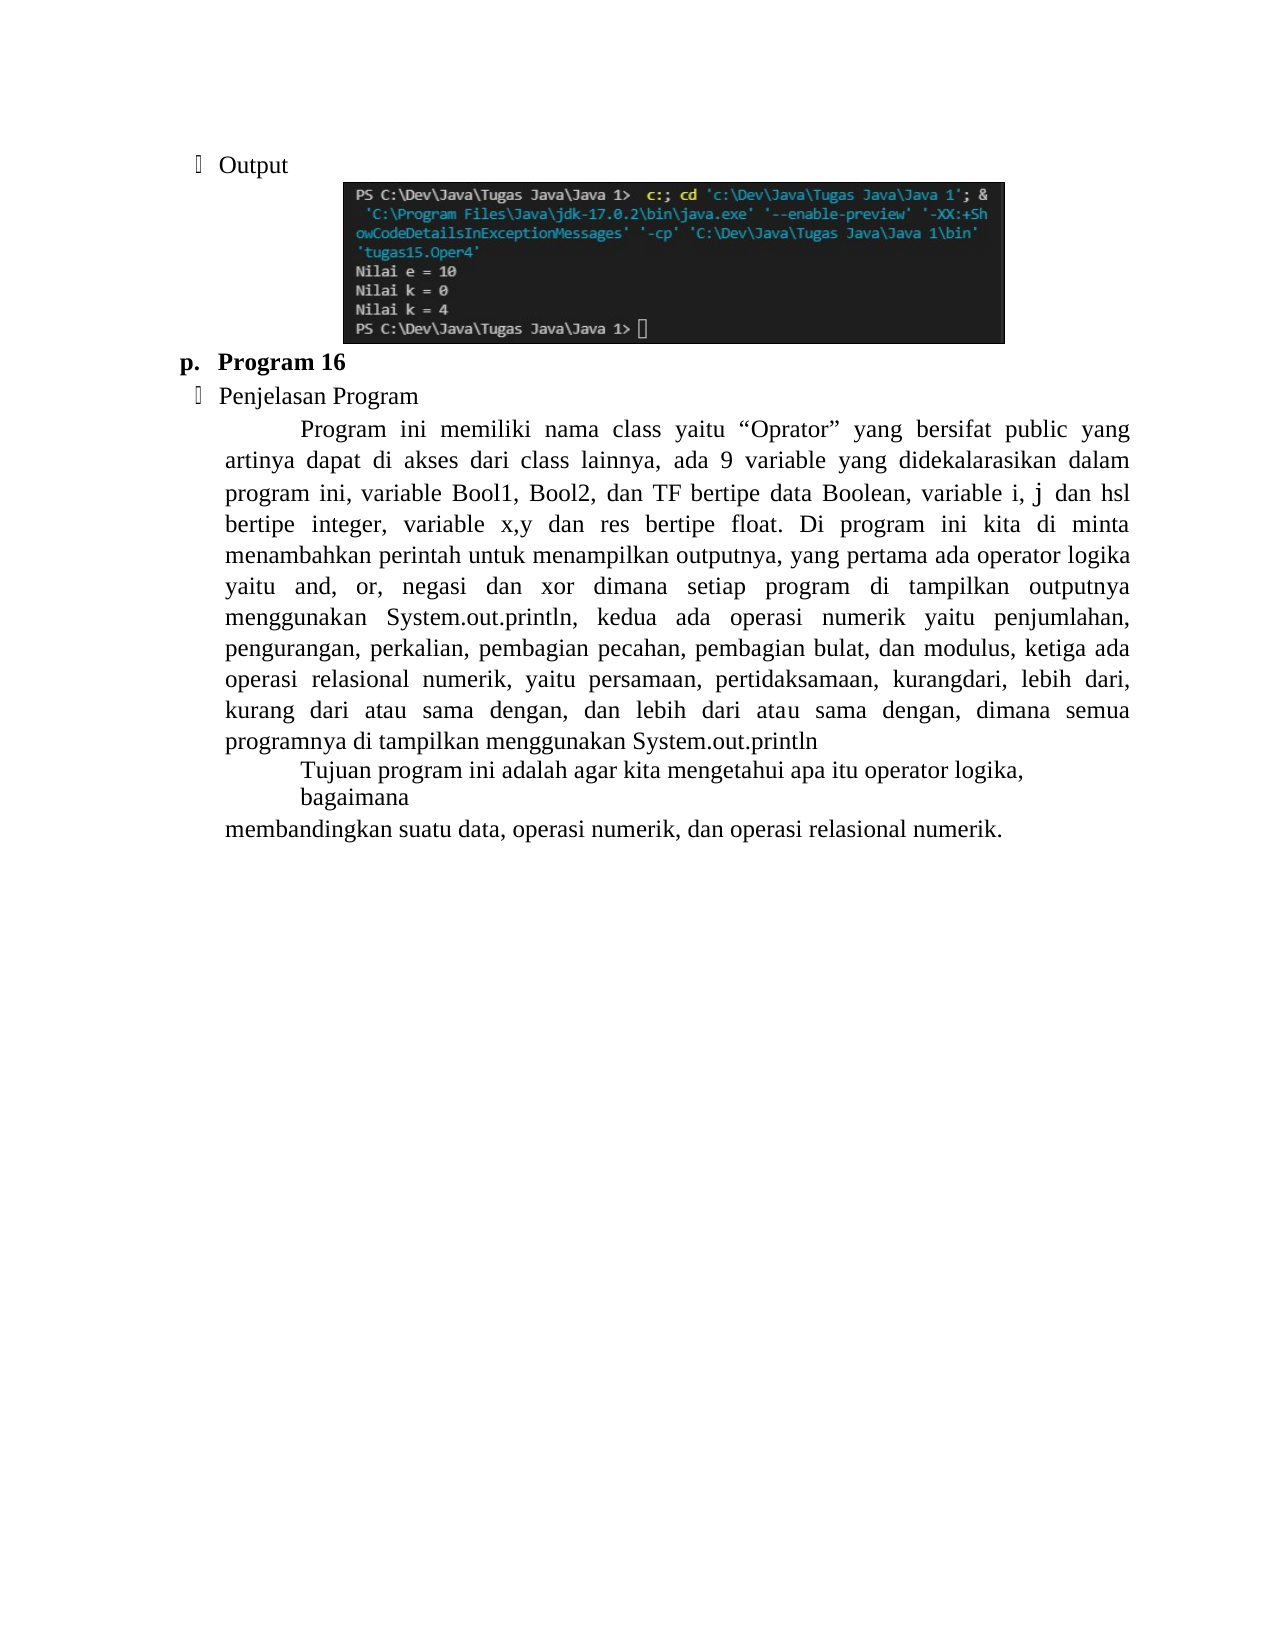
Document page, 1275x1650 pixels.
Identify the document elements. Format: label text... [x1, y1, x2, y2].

text  Penjelasan Program [194, 378, 1137, 412]
text Program ini memiliki nama class yaitu “Oprator” yang bersifat public yang artinya dapat di akses dari class lainnya, ada 9 variable yang didekalarasikan dalam program ini, variable Bool1, Bool2, dan TF bertipe data Boolean, variable i, j dan hsl bertipe integer, variable x,y dan res bertipe float. Di program ini kita di minta menambahkan perintah untuk menampilkan outputnya, yang pertama ada operator logika yaitu and, or, negasi dan xor dimana setiap program di tampilkan outputnya menggunakan System.out.println, kedua ada operasi numerik yaitu penjumlahan, pengurangan, perkalian, pembagian pecahan, pembagian bulat, dan modulus, ketiga ada operasi relasional numerik, yaitu persamaan, pertidaksamaan, kurangdari, lebih dari, kurang dari atau sama dengan, dan lebih dari atau sama dengan, dimana semua programnya di tampilkan menggunakan System.out.println [225, 414, 1130, 755]
picture [344, 183, 1004, 343]
text membandingkan suatu data, operasi numerik, dan operasi relasional numerik. [225, 814, 1137, 842]
text p. Program 16 [179, 347, 1137, 376]
text Tujuan program ini adalah agar kita mengetahui apa itu operator logika, bagaimana [300, 757, 1137, 811]
